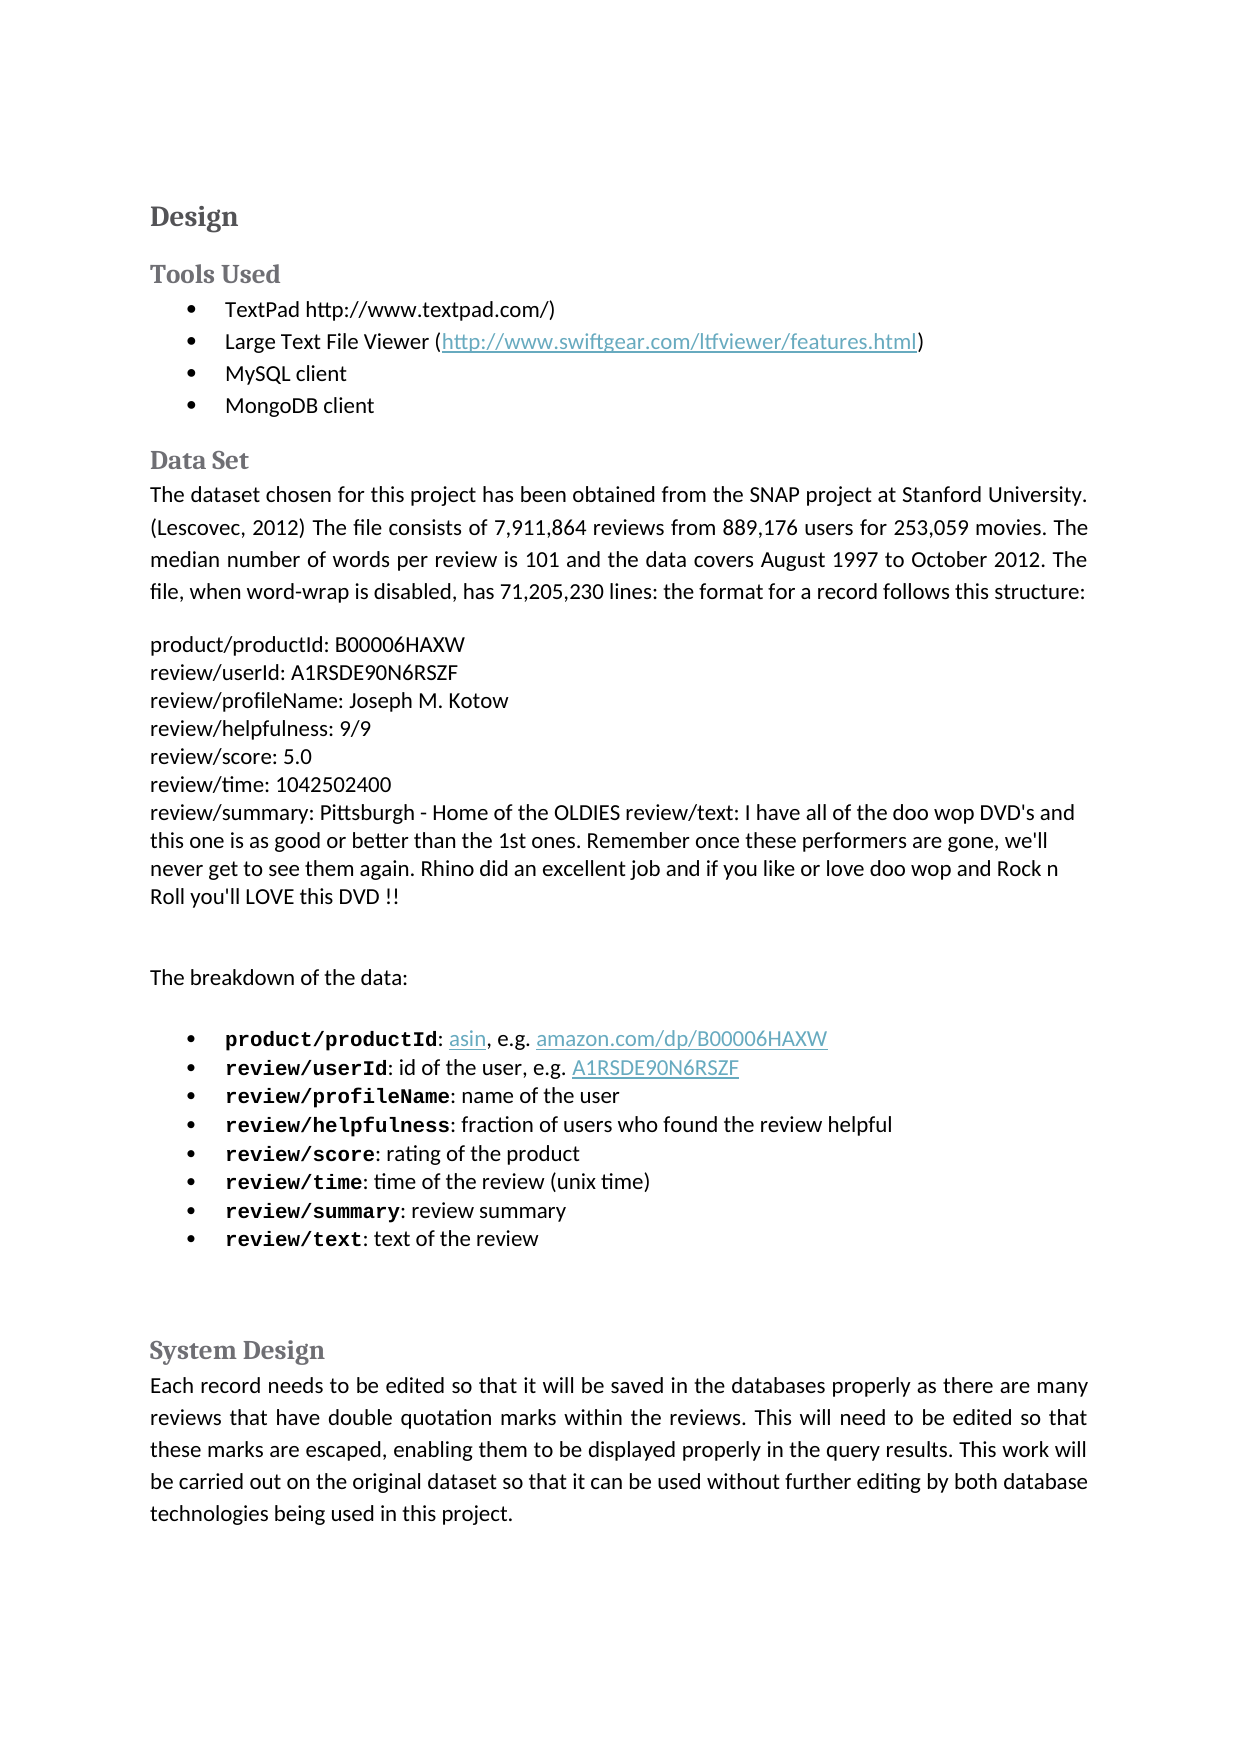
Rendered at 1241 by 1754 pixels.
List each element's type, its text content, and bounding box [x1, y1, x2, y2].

text review/userId: A1RSDE90N6RSZF [150, 658, 1090, 686]
text review/helpfulness: 9/9 [150, 714, 1090, 742]
text review/summary: Pittsburgh - Home of the OLDIES review/text: I have all of the doo wop DVD's and this one is as good or better than the 1st ones. Remember once these performers are gone, we'll never get to see them again. Rhino did an excellent job and if you like or love doo wop and Rock n Roll you'll LOVE this DVD !! [150, 798, 1090, 910]
subtitle Design [150, 200, 1090, 233]
text review/score: 5.0 [150, 742, 1090, 770]
list Large Text File Viewer (http://www.swiftgear.com/ltfviewer/features.html) [187, 327, 1090, 355]
list TextPad http://www.textpad.com/) [187, 295, 1090, 323]
list review/score: rating of the product [187, 1139, 1090, 1167]
text The breakdown of the data: [150, 963, 1090, 991]
text review/profileName: Joseph M. Kotow [150, 686, 1090, 714]
list review/text: text of the review [187, 1224, 1090, 1253]
list review/userId: id of the user, e.g. A1RSDE90N6RSZF [187, 1053, 1090, 1082]
list review/time: time of the review (unix time) [187, 1167, 1090, 1196]
text The dataset chosen for this project has been obtained from the SNAP project at Stanford University. The file consists of 7,911,864 reviews from 889,176 users for 253,059 movies. The median number of words per review is 101 and the data covers August 1997 to October 2012. The file, when word-wrap is disabled, has 71,205,230 lines: the format for a record follows this structure: [150, 480, 1090, 605]
list review/profileName: name of the user [187, 1082, 1090, 1110]
list MySQL client [187, 359, 1090, 387]
subtitle Data Set [150, 445, 1090, 476]
list MongoDB client [187, 392, 1090, 420]
text product/productId: B00006HAXW [150, 630, 1090, 658]
list review/summary: review summary [187, 1196, 1090, 1224]
list product/productId: asin, e.g. amazon.com/dp/B00006HAXW [187, 1024, 1090, 1053]
text review/time: 1042502400 [150, 770, 1090, 798]
list review/helpfulness: fraction of users who found the review helpful [187, 1110, 1090, 1139]
subtitle Tools Used [150, 259, 1090, 291]
subtitle System Design [150, 1335, 1090, 1366]
